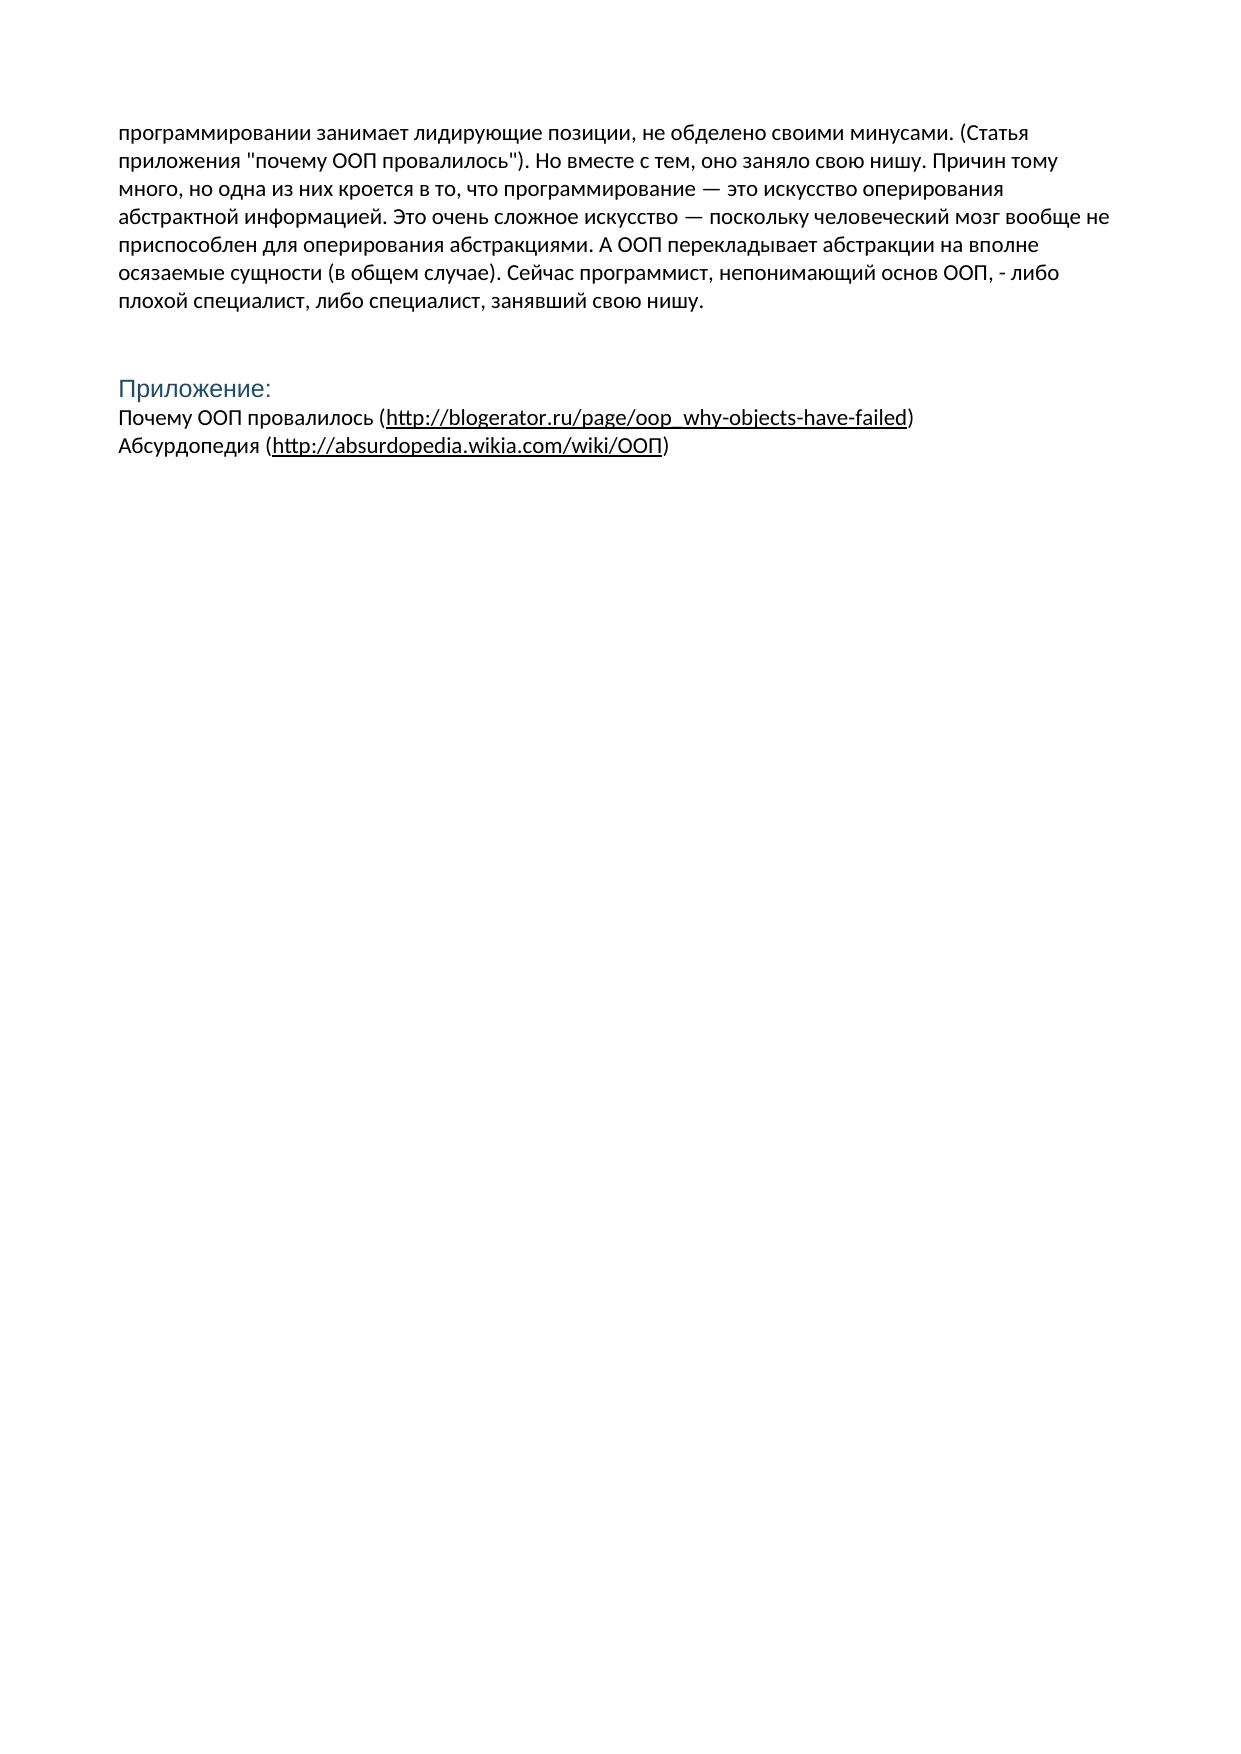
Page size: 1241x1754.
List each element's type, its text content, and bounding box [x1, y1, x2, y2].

subtitle Приложение: [118, 374, 1122, 403]
text Почему ООП провалилось (http://blogerator.ru/page/oop_why-objects-have-failed) [118, 403, 1122, 431]
text Абсурдопедия (http://absurdopedia.wikia.com/wiki/ООП) [118, 431, 1122, 459]
